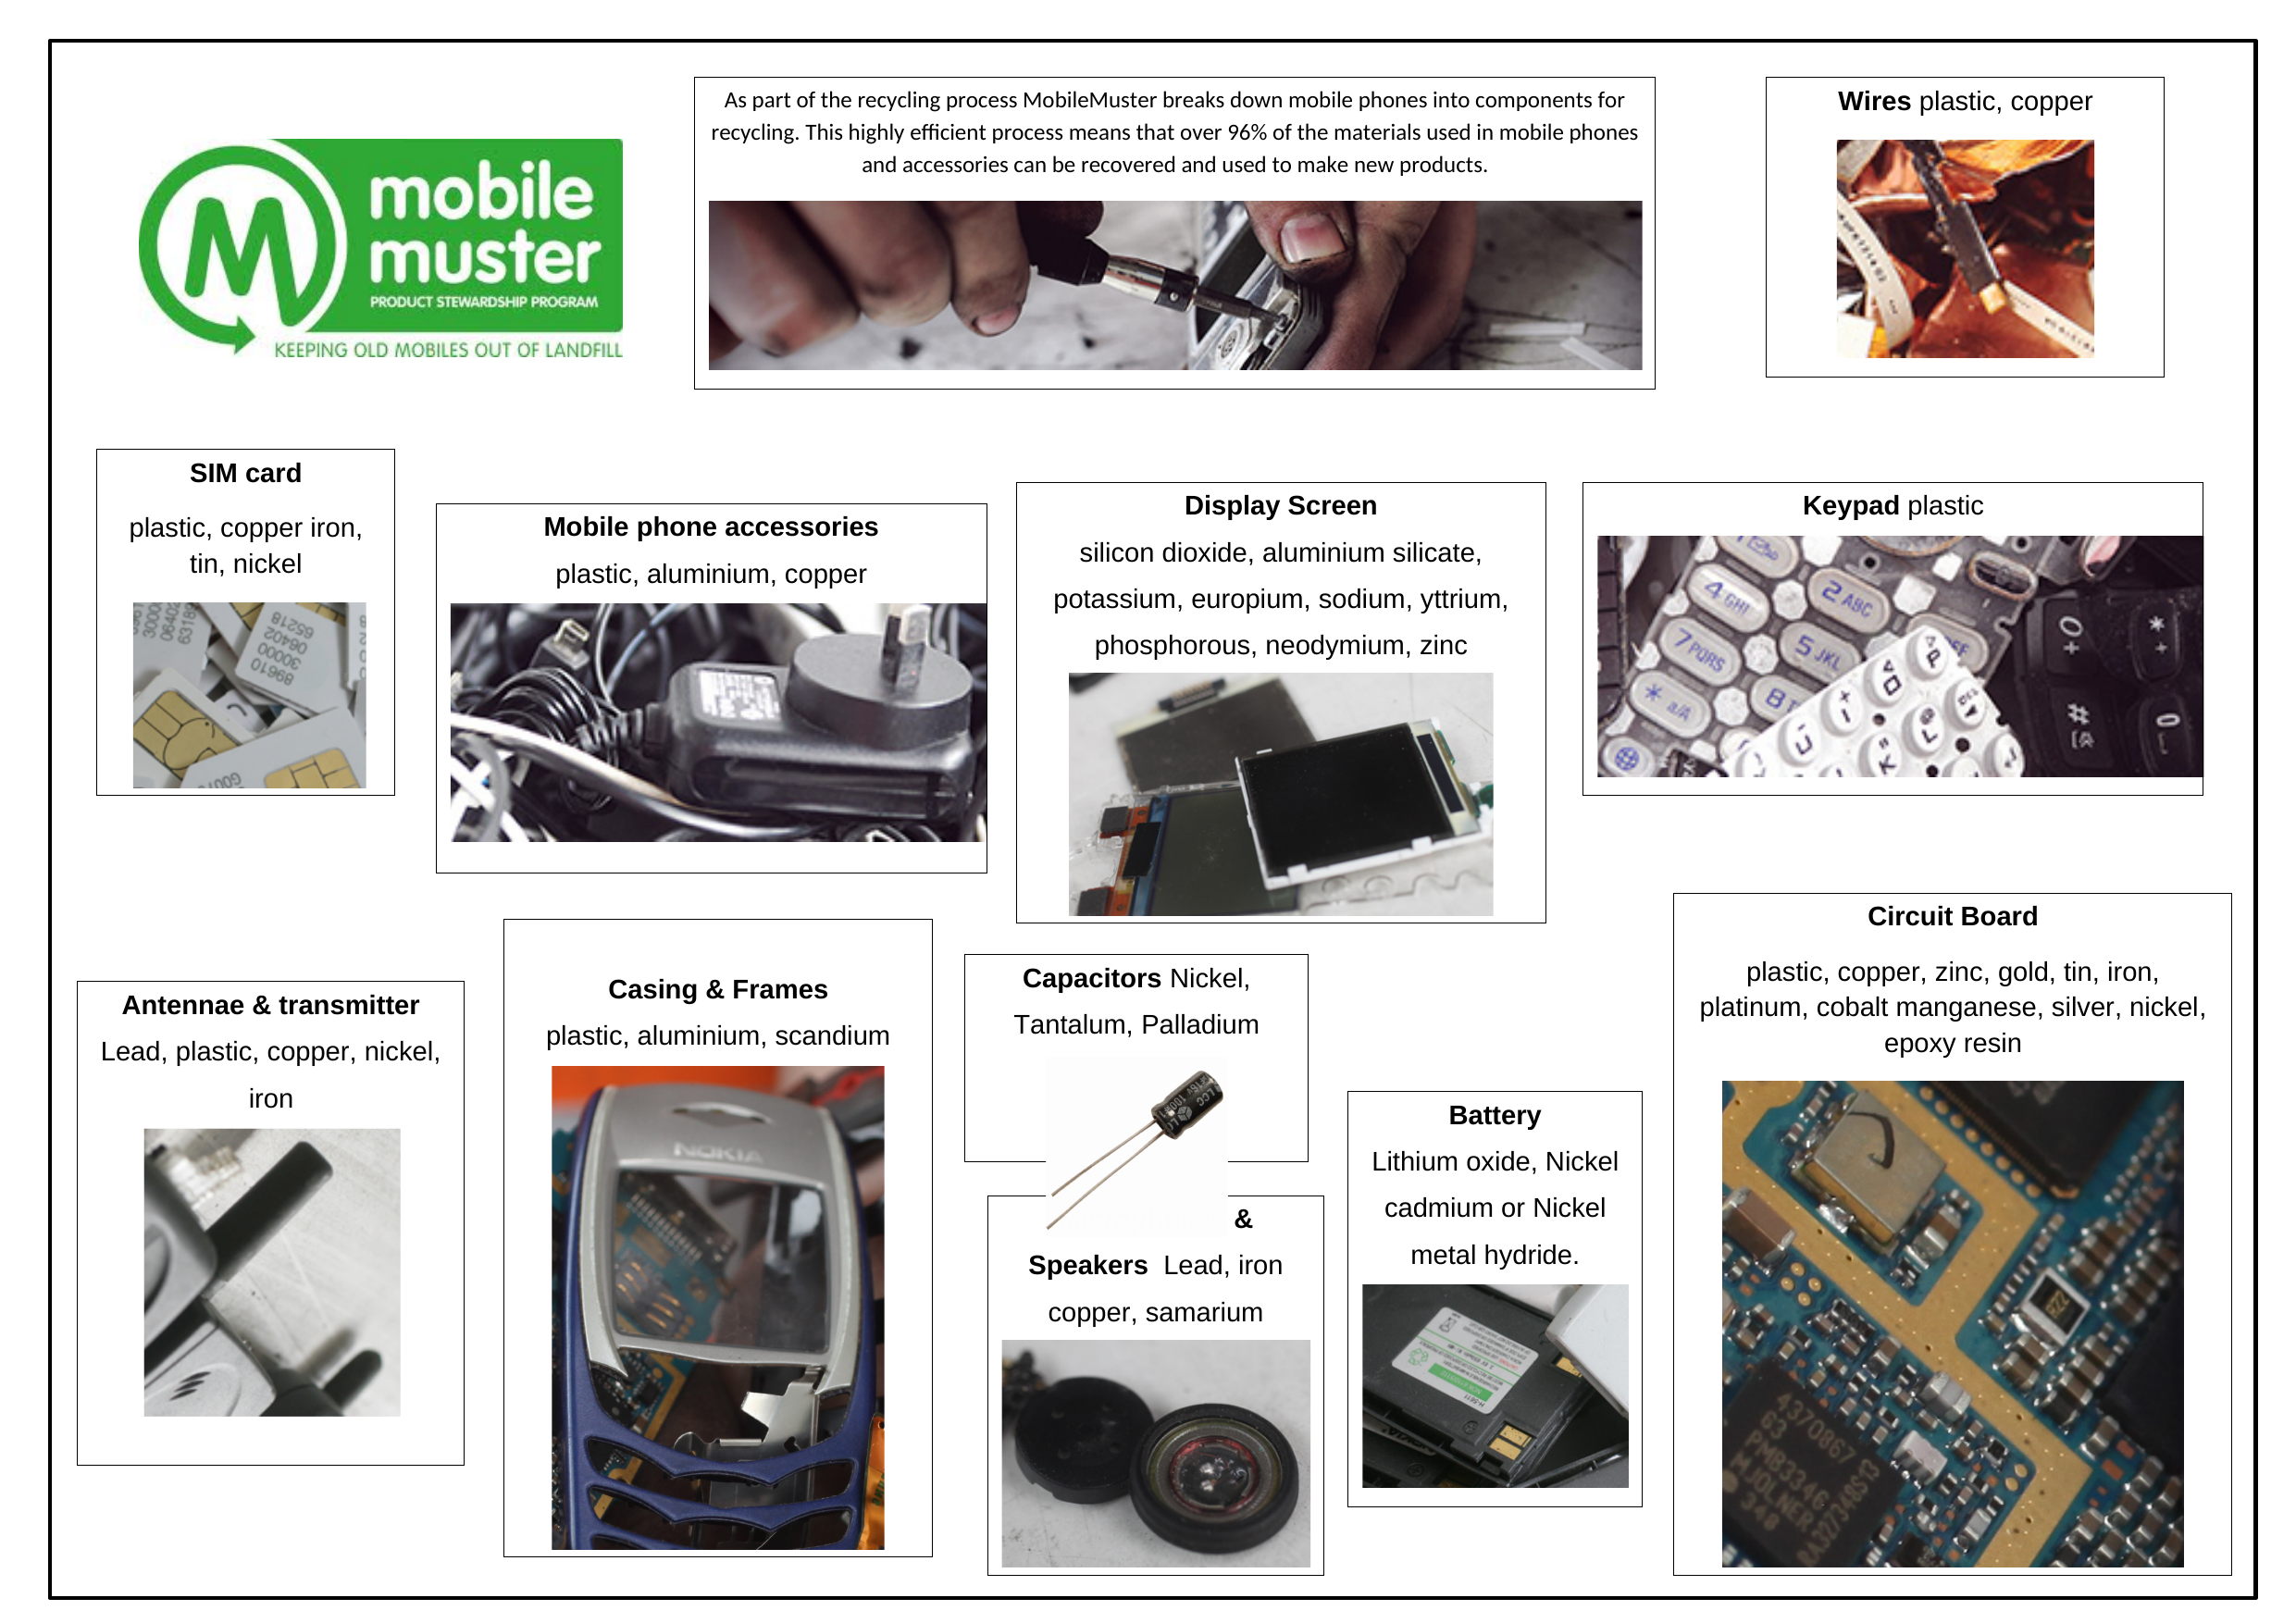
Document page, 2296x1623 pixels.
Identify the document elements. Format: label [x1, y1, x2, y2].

picture [144, 1129, 400, 1416]
picture [552, 1066, 885, 1550]
picture [709, 201, 1643, 370]
picture [1836, 140, 2095, 358]
picture [1722, 1081, 2184, 1567]
picture [1001, 1340, 1311, 1567]
picture [450, 603, 987, 842]
picture [1047, 1057, 1228, 1237]
picture [1597, 536, 2203, 777]
picture [1069, 673, 1494, 916]
picture [1362, 1284, 1629, 1488]
picture [139, 139, 623, 357]
picture [132, 602, 366, 788]
